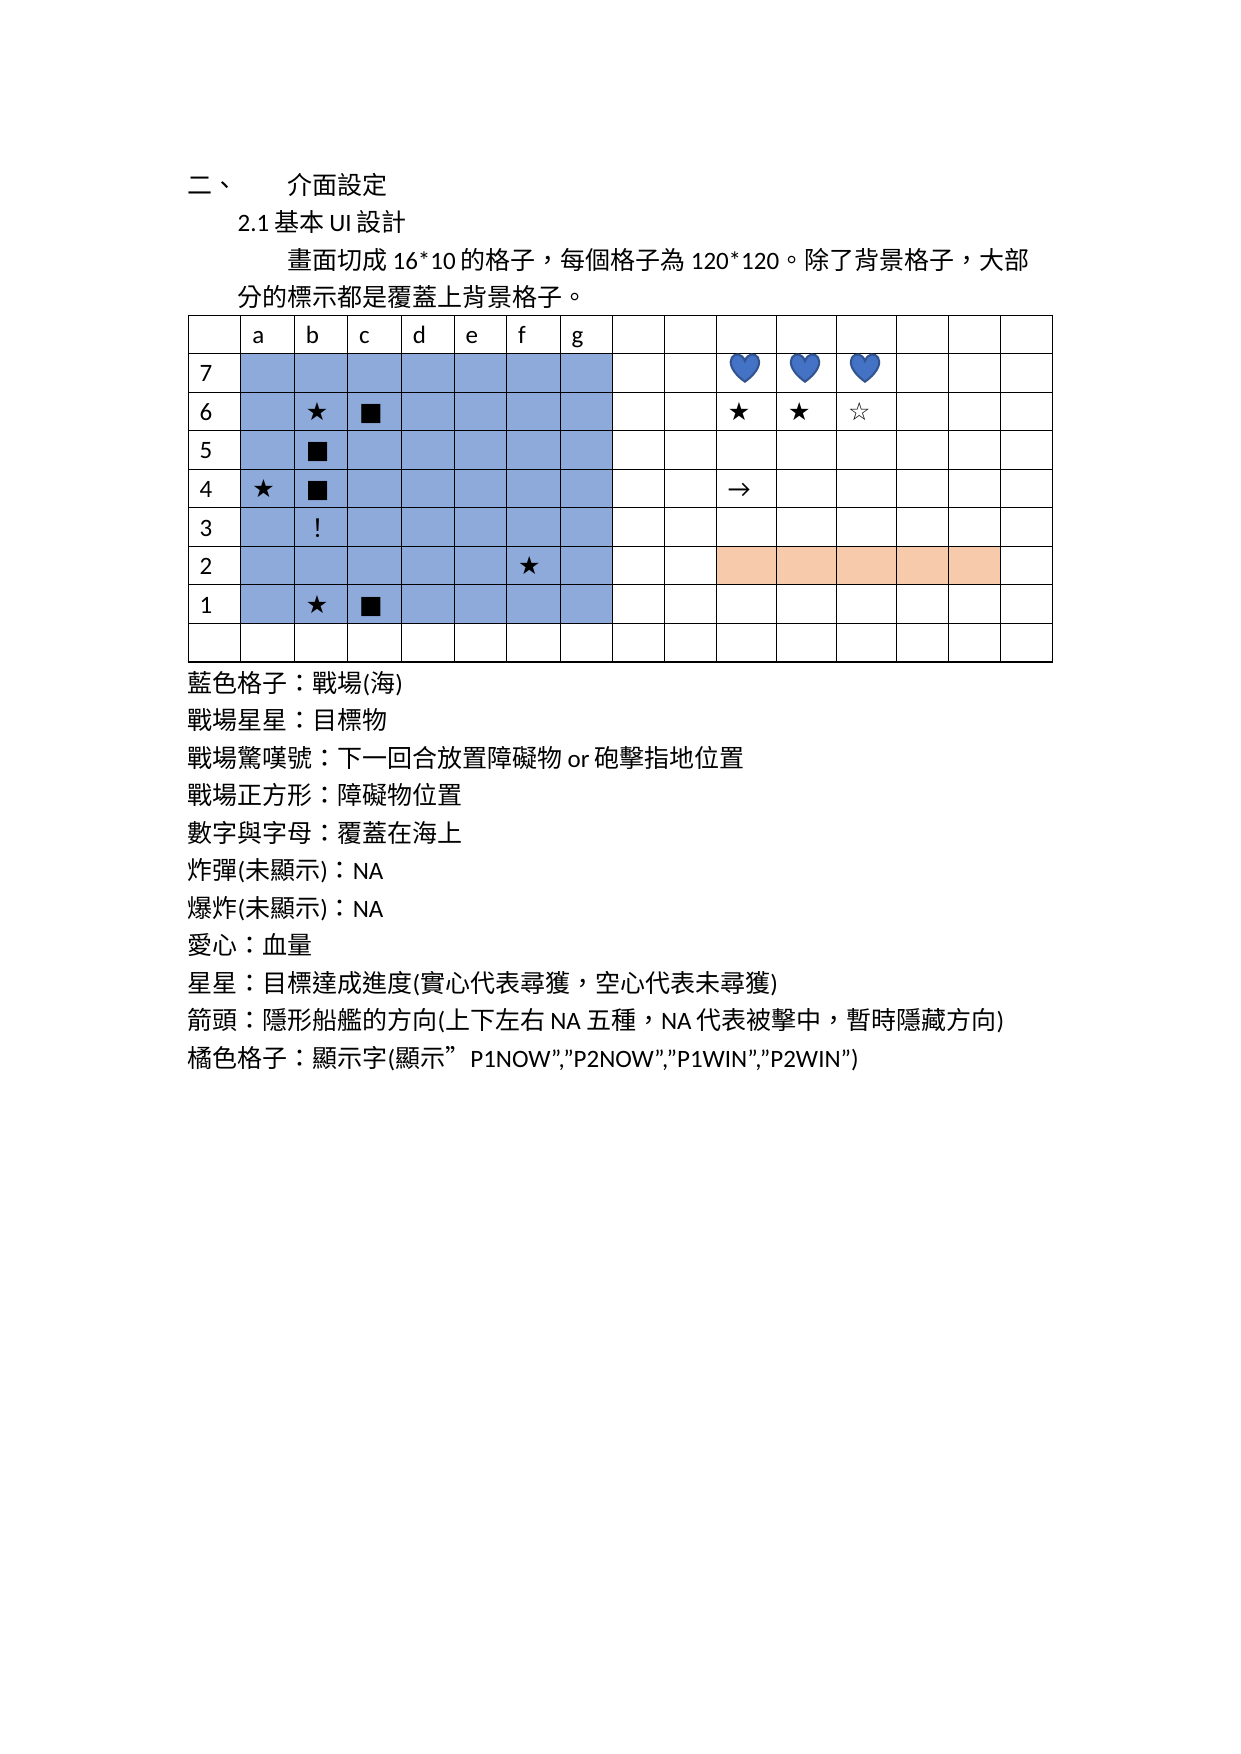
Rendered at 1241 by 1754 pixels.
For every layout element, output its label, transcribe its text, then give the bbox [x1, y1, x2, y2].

table_header [949, 316, 1000, 353]
table_cell [402, 393, 454, 430]
table_cell [1001, 431, 1052, 469]
table_header [717, 316, 776, 353]
table_cell [949, 393, 1000, 430]
text 戰場正方形：障礙物位置 [187, 775, 1053, 812]
table_cell [613, 508, 664, 546]
table_cell [777, 431, 836, 469]
table_cell [455, 547, 506, 584]
table_cell [455, 624, 506, 661]
table_cell [837, 624, 896, 661]
table_cell [561, 470, 612, 507]
table_cell [897, 547, 948, 584]
table_cell ■ [295, 470, 347, 507]
table_cell [241, 624, 294, 661]
table_cell [717, 585, 776, 623]
table_cell [348, 624, 401, 661]
text 戰場星星：目標物 [187, 700, 1053, 737]
table_cell [777, 508, 836, 546]
table_cell ☆ [837, 393, 896, 430]
table_cell ★ [241, 470, 294, 507]
table_cell [455, 393, 506, 430]
table_cell [507, 624, 560, 661]
table_cell ★ [507, 547, 560, 584]
table_cell [613, 624, 664, 661]
table_cell [897, 431, 948, 469]
table_cell [348, 431, 401, 469]
table_cell [455, 431, 506, 469]
table_cell [189, 624, 240, 661]
table_header f [507, 316, 560, 353]
table_cell ★ [295, 585, 347, 623]
table_cell [295, 624, 347, 661]
table_cell 2 [189, 547, 240, 584]
table_cell [561, 624, 612, 661]
table_cell [777, 470, 836, 507]
table_cell [1001, 508, 1052, 546]
table_cell [402, 354, 454, 392]
table_cell [1001, 585, 1052, 623]
table_cell [455, 354, 506, 392]
table_cell [402, 585, 454, 623]
table_cell [507, 393, 560, 430]
table_cell [717, 547, 776, 584]
table_cell [665, 585, 716, 623]
table_cell [402, 470, 454, 507]
table_cell [561, 354, 612, 392]
table_cell [665, 393, 716, 430]
table_header d [402, 316, 454, 353]
table_cell [837, 508, 896, 546]
table_cell [665, 431, 716, 469]
table_cell 3 [189, 508, 240, 546]
table_cell [241, 547, 294, 584]
table_header [613, 316, 664, 353]
text 箭頭：隱形船艦的方向(上下左右NA五種，NA代表被擊中，暫時隱藏方向) [187, 1000, 1053, 1037]
table_header [837, 316, 896, 353]
table_cell 5 [189, 431, 240, 469]
table_cell 7 [189, 354, 240, 392]
table_header [665, 316, 716, 353]
table_cell [949, 508, 1000, 546]
table_cell [613, 547, 664, 584]
table_cell [613, 393, 664, 430]
table_cell [717, 624, 776, 661]
table_cell 1 [189, 585, 240, 623]
table_cell [561, 585, 612, 623]
table_cell [402, 624, 454, 661]
table_cell [561, 508, 612, 546]
table_cell [402, 547, 454, 584]
table_cell [949, 624, 1000, 661]
table_cell [455, 585, 506, 623]
text 藍色格子：戰場(海) [187, 662, 1053, 700]
table_cell [348, 470, 401, 507]
table_header g [561, 316, 612, 353]
table_header [1001, 316, 1052, 353]
table_cell [613, 470, 664, 507]
table_cell [837, 431, 896, 469]
table_cell [561, 431, 612, 469]
table_cell [897, 624, 948, 661]
table_cell [507, 470, 560, 507]
table_cell ★ [777, 393, 836, 430]
table_cell [1001, 470, 1052, 507]
table_cell 4 [189, 470, 240, 507]
table_cell [665, 547, 716, 584]
table_cell [777, 585, 836, 623]
table_cell [777, 547, 836, 584]
table_header b [295, 316, 347, 353]
table_cell [613, 354, 664, 392]
table_cell 6 [189, 393, 240, 430]
table_cell [507, 585, 560, 623]
table_header a [241, 316, 294, 353]
text 星星：目標達成進度(實心代表尋獲，空心代表未尋獲) [187, 962, 1053, 1000]
table_cell [949, 470, 1000, 507]
table_cell [665, 624, 716, 661]
table_cell [507, 508, 560, 546]
table_cell [777, 354, 836, 392]
table_cell [613, 585, 664, 623]
table_cell [295, 354, 347, 392]
table_cell [455, 470, 506, 507]
text 愛心：血量 [187, 925, 1053, 962]
list 畫面切成16*10的格子，每個格子為120*120。除了背景格子，大部分的標示都是覆蓋上背景格子。 [237, 239, 1053, 314]
table_cell [348, 508, 401, 546]
table_cell [561, 393, 612, 430]
table_cell [949, 354, 1000, 392]
table_header [777, 316, 836, 353]
table_cell [665, 470, 716, 507]
text 戰場驚嘆號：下一回合放置障礙物or砲擊指地位置 [187, 737, 1053, 775]
table_cell [897, 585, 948, 623]
table_cell [897, 470, 948, 507]
table_cell [241, 431, 294, 469]
table_cell [1001, 354, 1052, 392]
table_cell ■ [348, 393, 401, 430]
table_cell [507, 431, 560, 469]
table_cell [561, 547, 612, 584]
table_cell [665, 508, 716, 546]
table_cell [1001, 547, 1052, 584]
table_cell [777, 624, 836, 661]
table_cell [402, 431, 454, 469]
text 爆炸(未顯示)：NA [187, 887, 1053, 925]
list 2.1基本UI設計 [237, 202, 1053, 239]
table_cell [949, 431, 1000, 469]
table_header [189, 316, 240, 353]
table_cell [837, 547, 896, 584]
table_header e [455, 316, 506, 353]
table_cell [837, 470, 896, 507]
table_cell [1001, 393, 1052, 430]
table_cell ★ [717, 393, 776, 430]
table_cell [949, 547, 1000, 584]
table_cell [717, 354, 776, 392]
table_cell → [717, 470, 776, 507]
table_cell [717, 508, 776, 546]
table_cell [402, 508, 454, 546]
list 介面設定 [187, 164, 1053, 202]
text 橘色格子：顯示字(顯示”P1NOW”,”P2NOW”,”P1WIN”,”P2WIN”) [187, 1037, 1053, 1075]
table_cell [837, 354, 896, 392]
table_cell [1001, 624, 1052, 661]
text 炸彈(未顯示)：NA [187, 850, 1053, 887]
table_cell [507, 354, 560, 392]
table_cell [717, 431, 776, 469]
table_cell ！ [295, 508, 347, 546]
table_cell [665, 354, 716, 392]
table_cell [241, 585, 294, 623]
table_cell [348, 547, 401, 584]
table_header c [348, 316, 401, 353]
table_cell ■ [295, 431, 347, 469]
table_cell ■ [348, 585, 401, 623]
table_cell [295, 547, 347, 584]
table_cell [241, 508, 294, 546]
table_cell [241, 354, 294, 392]
table_header [897, 316, 948, 353]
table_cell [613, 431, 664, 469]
table_cell [348, 354, 401, 392]
table_cell [241, 393, 294, 430]
table_cell [837, 585, 896, 623]
table_cell [897, 508, 948, 546]
table_cell ★ [295, 393, 347, 430]
table_cell [455, 508, 506, 546]
text 數字與字母：覆蓋在海上 [187, 812, 1053, 850]
table_cell [897, 393, 948, 430]
table_cell [949, 585, 1000, 623]
table_cell [897, 354, 948, 392]
